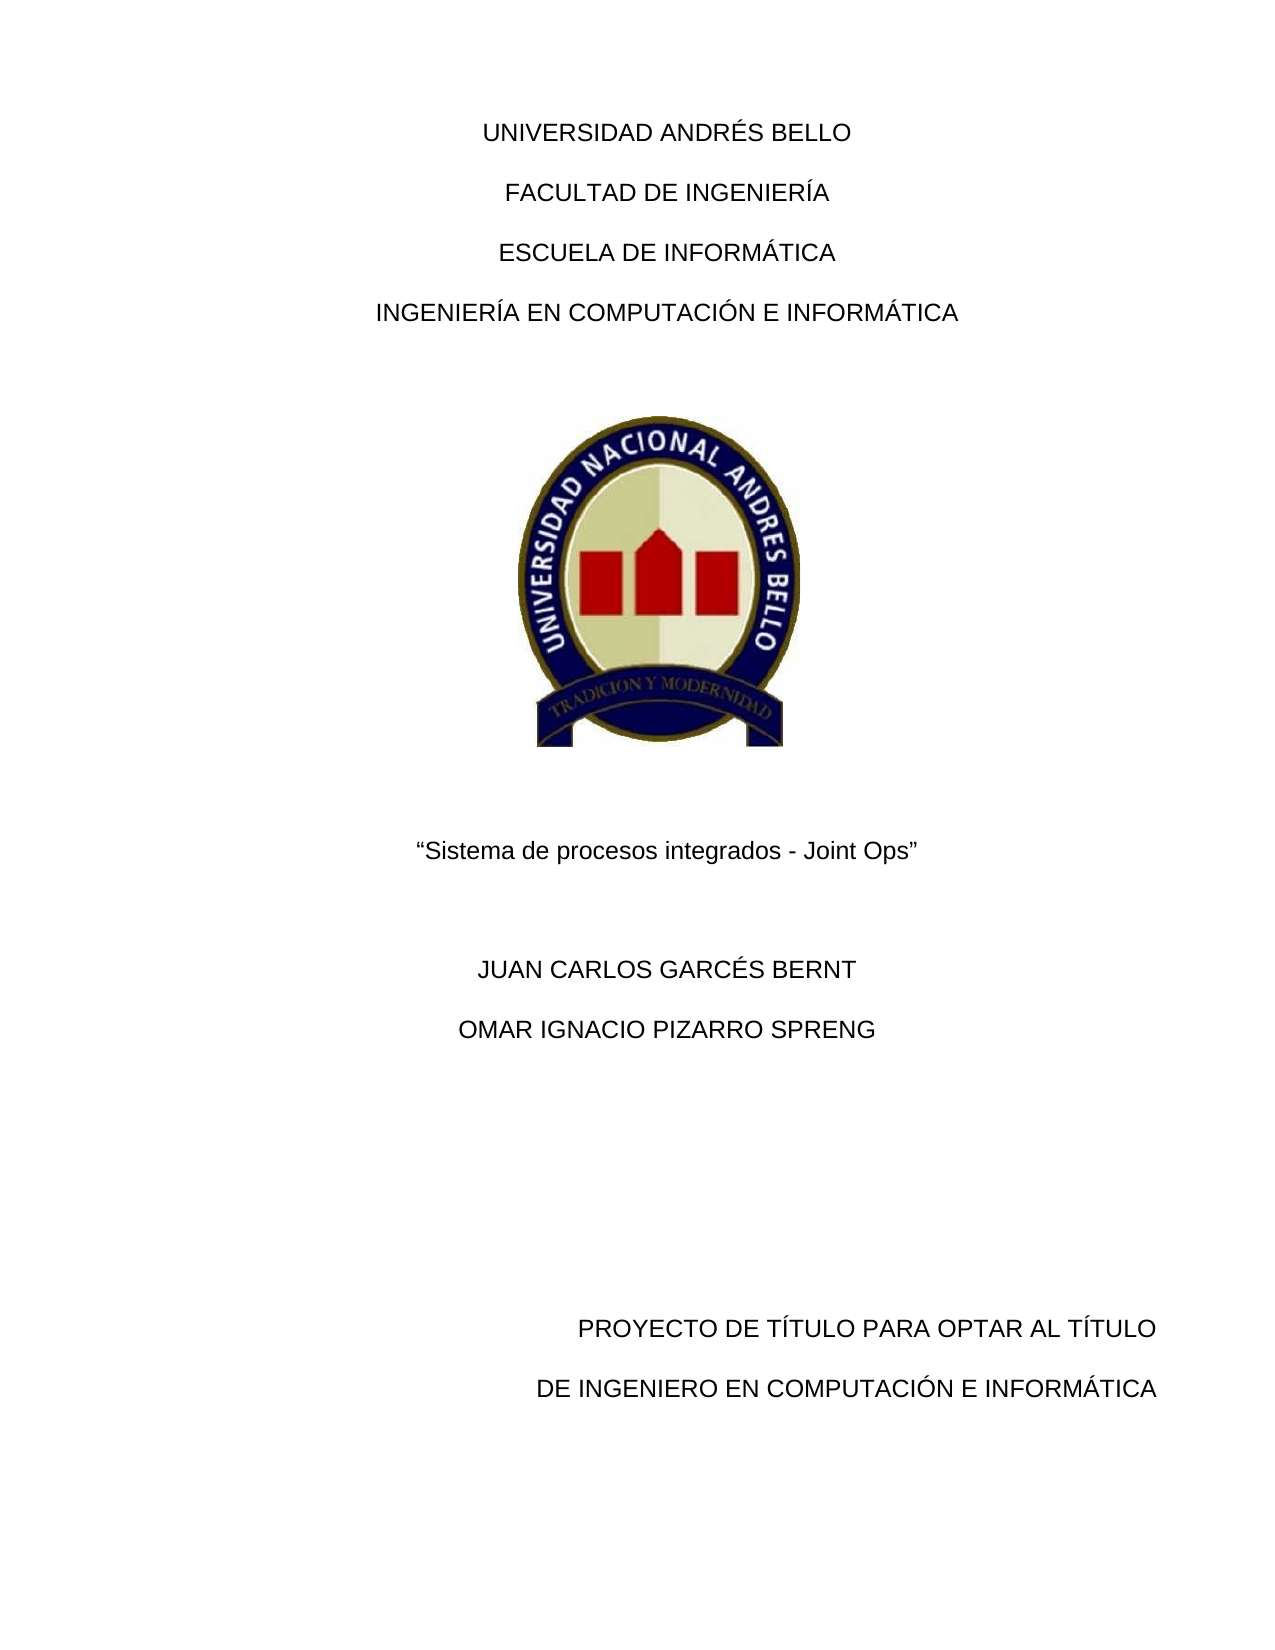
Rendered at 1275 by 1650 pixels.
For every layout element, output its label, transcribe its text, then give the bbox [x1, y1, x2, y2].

text ESCUELA DE INFORMÁTICA [177, 238, 1157, 266]
text UNIVERSIDAD ANDRÉS BELLO [177, 118, 1157, 147]
text OMAR IGNACIO PIZARRO SPRENG [177, 1015, 1157, 1044]
text INGENIERÍA EN COMPUTACIÓN E INFORMÁTICA [177, 297, 1157, 326]
text JUAN CARLOS GARCÉS BERNT [177, 955, 1157, 984]
text FACULTAD DE INGENIERÍA [177, 178, 1157, 207]
text DE INGENIERO EN COMPUTACIÓN E INFORMÁTICA [472, 1374, 1157, 1402]
text PROYECTO DE TÍTULO PARA OPTAR AL TÍTULO [472, 1314, 1157, 1343]
picture [518, 416, 801, 747]
text “Sistema de procesos integrados - Joint Ops” [177, 836, 1157, 864]
